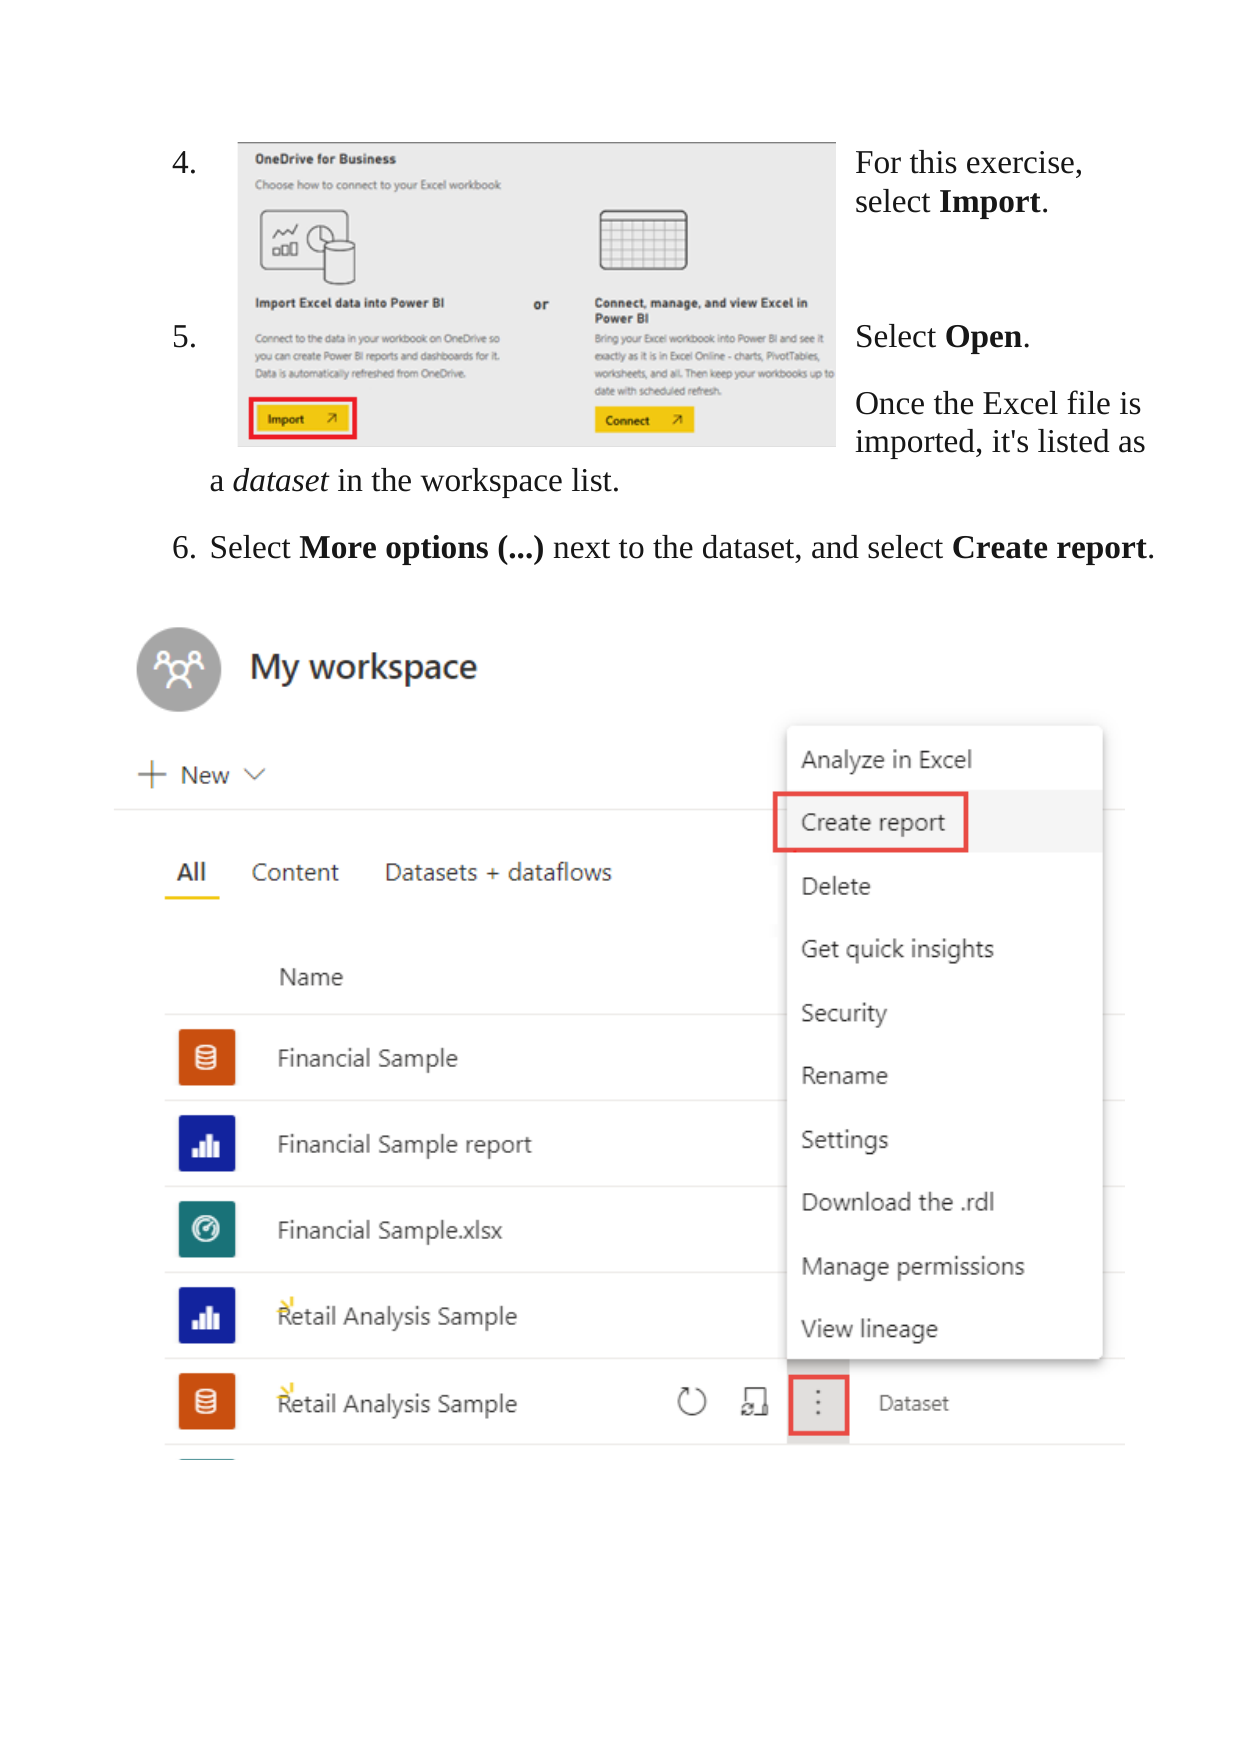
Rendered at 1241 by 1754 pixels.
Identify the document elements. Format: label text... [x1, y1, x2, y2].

text Once the Excel file is imported, it's listed as a dataset in the workspace list. [209, 383, 1165, 498]
picture [112, 601, 1124, 1458]
list Select Open. [172, 316, 236, 354]
list For this exercise, select Import. [835, 142, 1165, 219]
picture [236, 142, 835, 447]
list Select Open. [835, 316, 1165, 354]
list For this exercise, select Import. [172, 142, 236, 219]
list Select More options (...) next to the dataset, and select Create report. [172, 527, 1165, 566]
